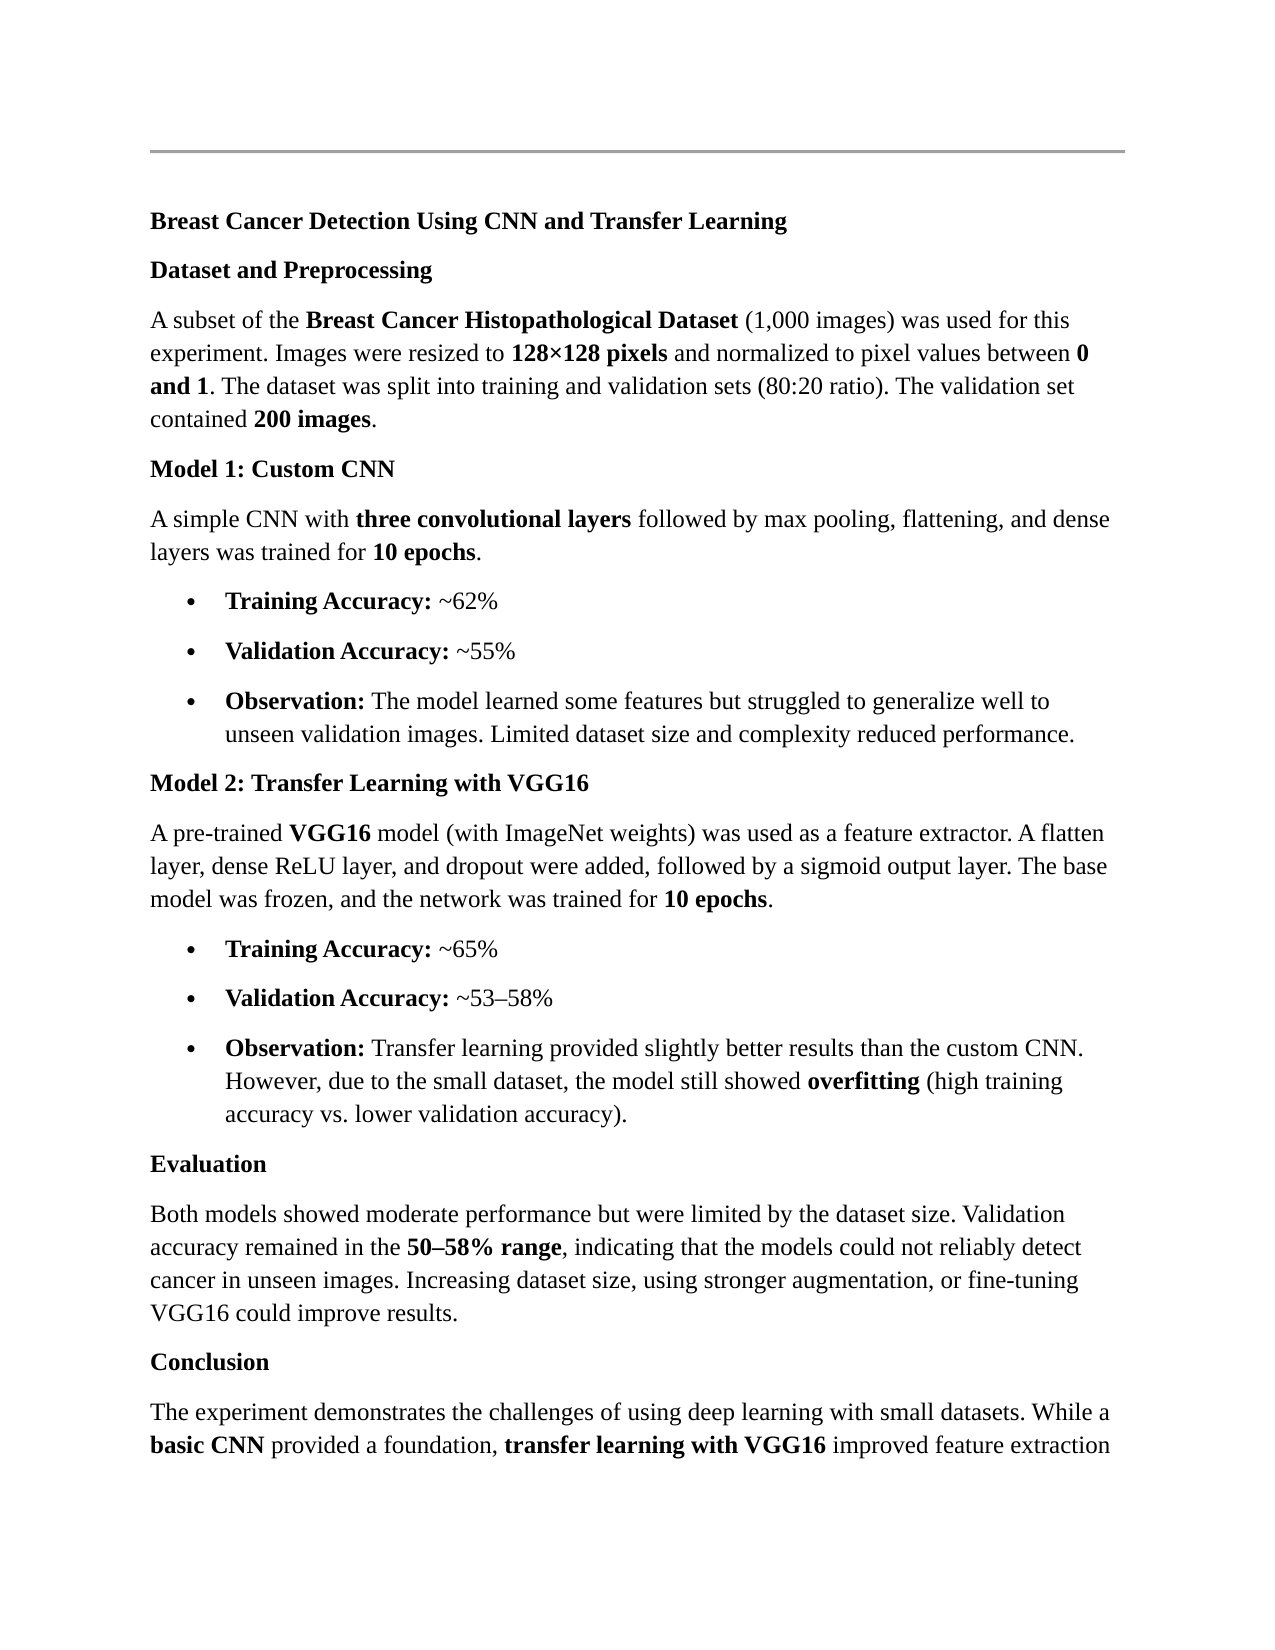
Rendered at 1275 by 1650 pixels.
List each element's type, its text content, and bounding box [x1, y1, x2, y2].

text Breast Cancer Detection Using CNN and Transfer Learning [150, 206, 1125, 234]
list Validation Accuracy: ~55% [187, 636, 1125, 665]
text Dataset and Preprocessing [150, 256, 1125, 284]
text A subset of the Breast Cancer Histopathological Dataset (1,000 images) was used for this experiment. Images were resized to 128×128 pixels and normalized to pixel values between 0 and 1. The dataset was split into training and validation sets (80:20 ratio). The validation set contained 200 images. [150, 305, 1125, 433]
text A pre-trained VGG16 model (with ImageNet weights) was used as a feature extractor. A flatten layer, dense ReLU layer, and dropout were added, followed by a sigmoid output layer. The base model was frozen, and the network was trained for 10 epochs. [150, 818, 1125, 913]
list Training Accuracy: ~65% [187, 934, 1125, 963]
text Both models showed moderate performance but were limited by the dataset size. Validation accuracy remained in the 50–58% range, indicating that the models could not reliably detect cancer in unseen images. Increasing dataset size, using stronger augmentation, or fine-tuning VGG16 could improve results. [150, 1199, 1125, 1326]
text Model 2: Transfer Learning with VGG16 [150, 768, 1125, 797]
text Model 1: Custom CNN [150, 454, 1125, 483]
list Validation Accuracy: ~53–58% [187, 983, 1125, 1012]
list Observation: The model learned some features but struggled to generalize well to unseen validation images. Limited dataset size and complexity reduced performance. [187, 686, 1125, 747]
list Training Accuracy: ~62% [187, 586, 1125, 615]
text A simple CNN with three convolutional layers followed by max pooling, flattening, and dense layers was trained for 10 epochs. [150, 504, 1125, 565]
text Evaluation [150, 1149, 1125, 1178]
text Conclusion [150, 1347, 1125, 1376]
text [150, 1397, 1125, 1459]
list Observation: Transfer learning provided slightly better results than the custom CNN. However, due to the small dataset, the model still showed overfitting (high training accuracy vs. lower validation accuracy). [187, 1033, 1125, 1128]
